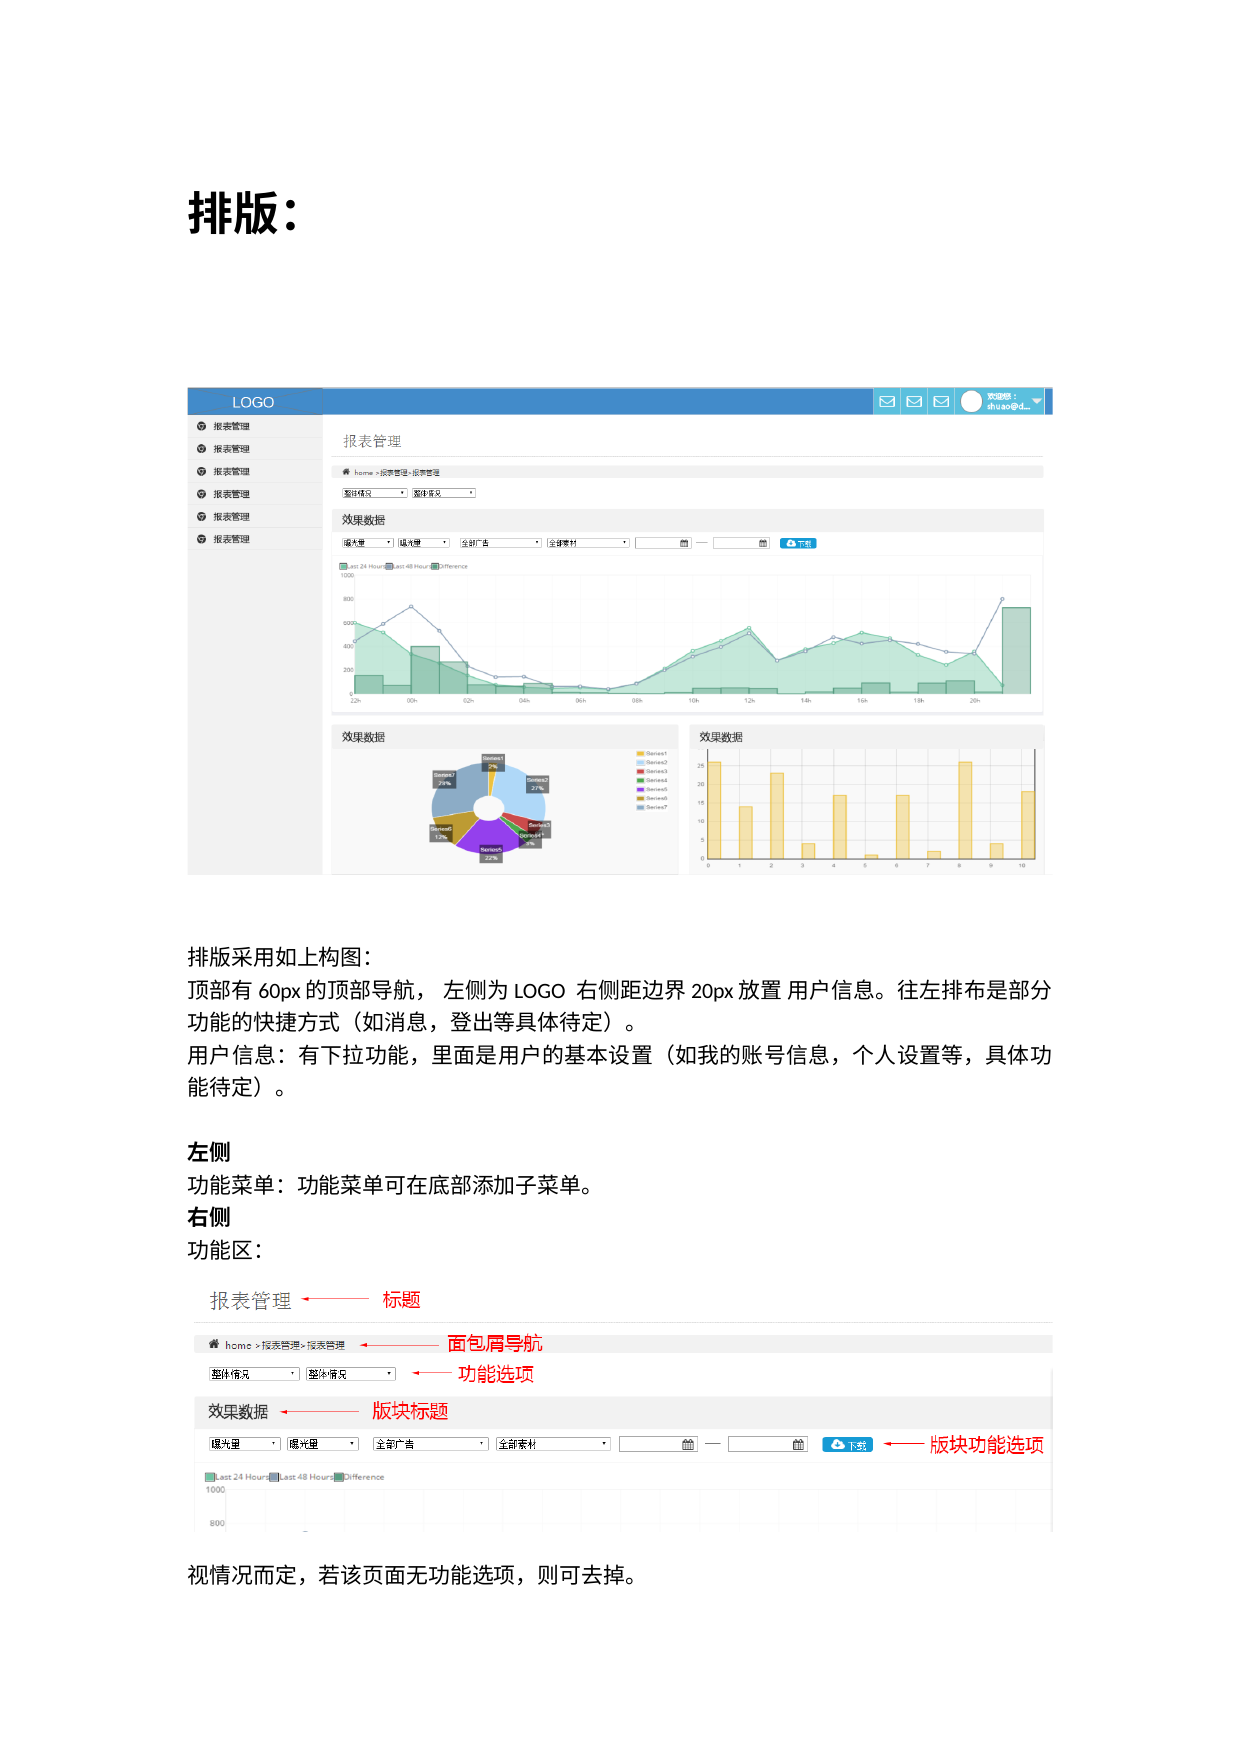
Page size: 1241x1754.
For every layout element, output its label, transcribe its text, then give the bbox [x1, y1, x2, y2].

text 右侧 [187, 1200, 1053, 1232]
text 左侧 [187, 1135, 1053, 1167]
picture [187, 387, 1053, 876]
text 排版采用如上构图： [187, 940, 1053, 972]
picture [187, 1265, 1053, 1532]
text 功能区： [187, 1232, 1053, 1265]
text 用户信息：有下拉功能，里面是用户的基本设置（如我的账号信息，个人设置等，具体功能待定）。 [187, 1037, 1053, 1102]
subtitle 排版： [187, 162, 1053, 259]
text 视情况而定，若该页面无功能选项，则可去掉。 [187, 1532, 1053, 1590]
text 顶部有60px的顶部导航， 左侧为LOGO 右侧距边界20px放置 用户信息。往左排布是部分功能的快捷方式（如消息，登出等具体待定）。 [187, 972, 1053, 1037]
text 功能菜单：功能菜单可在底部添加子菜单。 [187, 1167, 1053, 1200]
